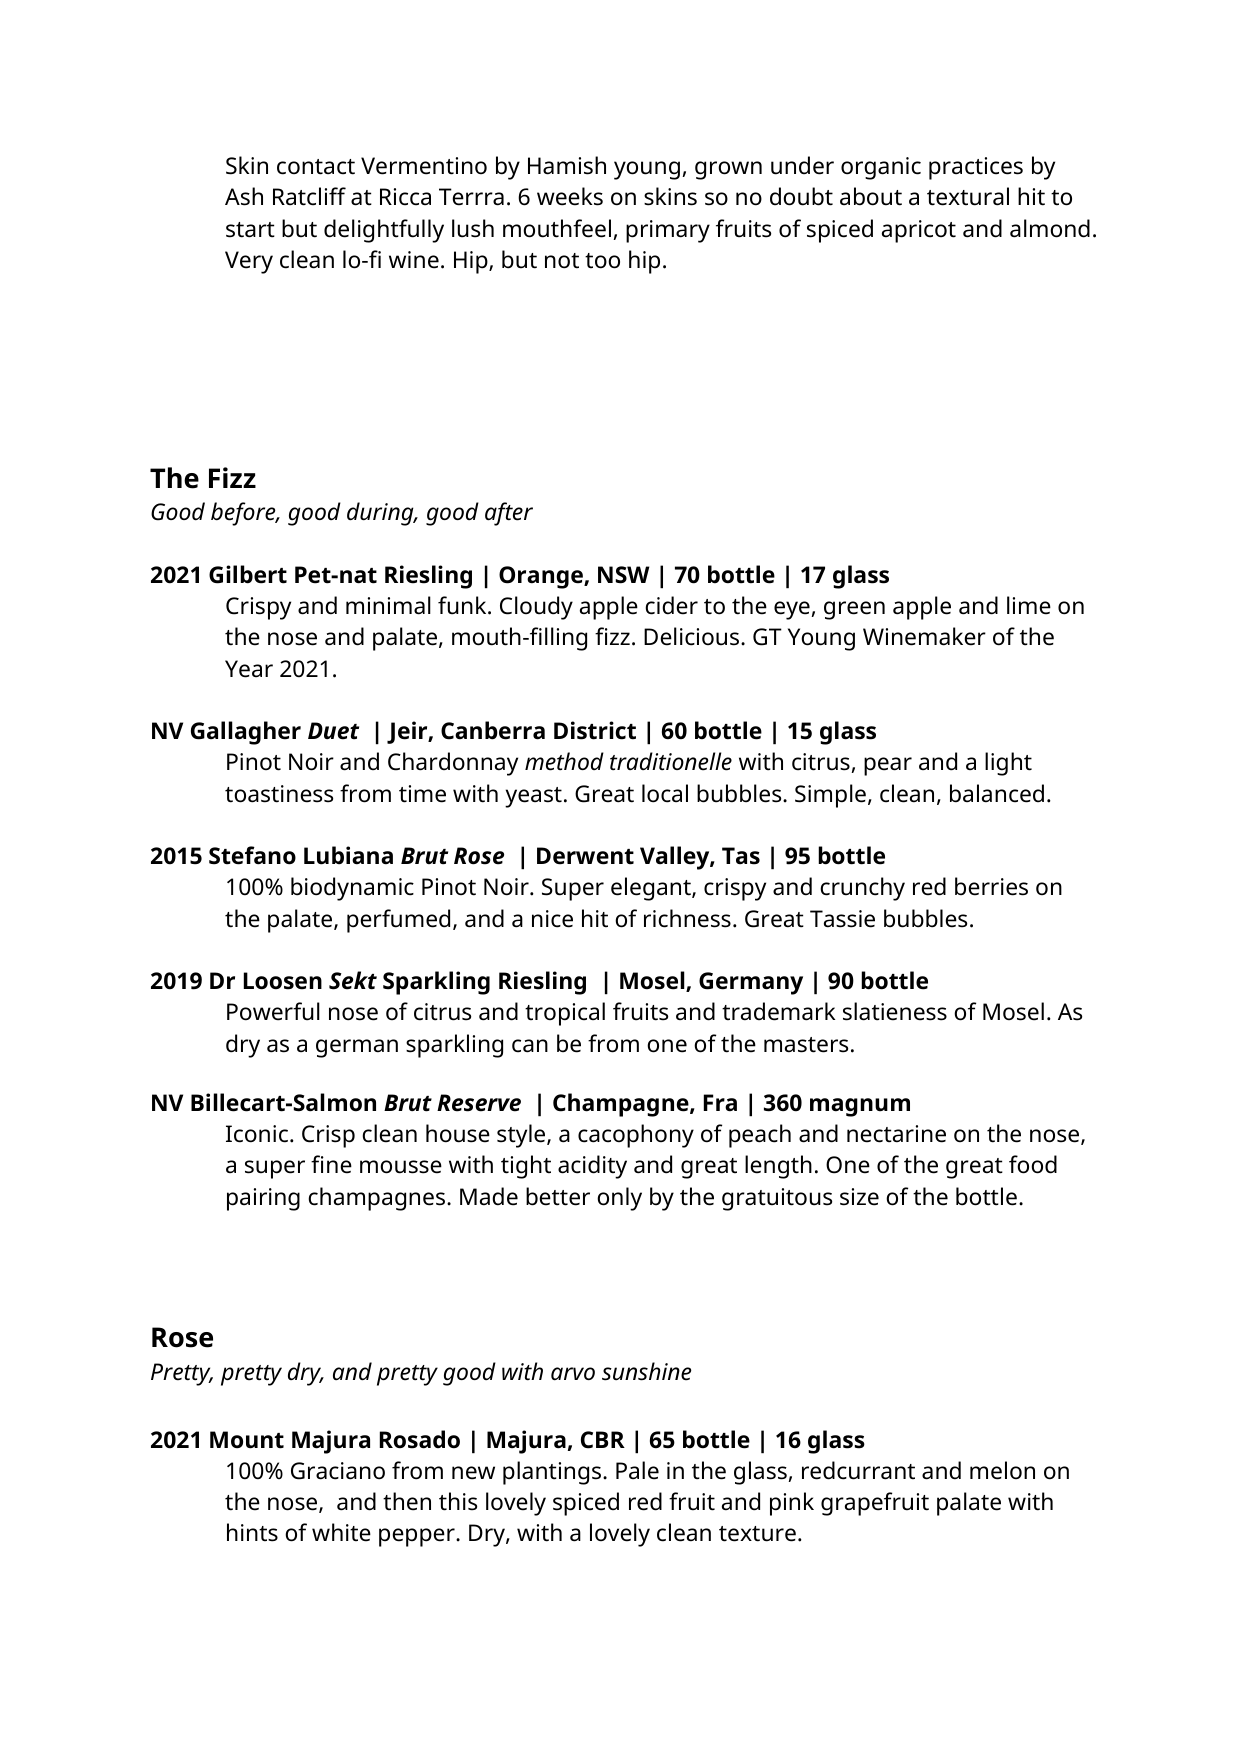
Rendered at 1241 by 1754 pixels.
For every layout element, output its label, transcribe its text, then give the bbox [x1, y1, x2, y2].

text Powerful nose of citrus and tropical fruits and trademark slatieness of Mosel. As dry as a german sparkling can be from one of the masters. [225, 996, 1098, 1059]
text 100% Graciano from new plantings. Pale in the glass, redcurrant and melon on the nose, and then this lovely spiced red fruit and pink grapefruit palate with hints of white pepper. Dry, with a lovely clean texture. [225, 1455, 1098, 1549]
text 2015 Stefano Lubiana Brut Rose | Derwent Valley, Tas | 95 bottle [150, 840, 1098, 871]
text 2021 Mount Majura Rosado | Majura, CBR | 65 bottle | 16 glass [150, 1424, 1098, 1455]
text Pretty, pretty dry, and pretty good with arvo sunshine [150, 1356, 1098, 1387]
text The Fizz [150, 459, 1098, 496]
text 2019 Dr Loosen Sekt Sparkling Riesling | Mosel, Germany | 90 bottle [150, 965, 1098, 996]
text 100% biodynamic Pinot Noir. Super elegant, crispy and crunchy red berries on the palate, perfumed, and a nice hit of richness. Great Tassie bubbles. [225, 871, 1098, 934]
text Skin contact Vermentino by Hamish young, grown under organic practices by Ash Ratcliff at Ricca Terrra. 6 weeks on skins so no doubt about a textural hit to start but delightfully lush mouthfeel, primary fruits of spiced apricot and almond. Very clean lo-fi wine. Hip, but not too hip. [225, 150, 1098, 275]
text NV Billecart-Salmon Brut Reserve | Champagne, Fra | 360 magnum [150, 1087, 1098, 1118]
text NV Gallagher Duet | Jeir, Canberra District | 60 bottle | 15 glass [150, 715, 1098, 746]
text Good before, good during, good after [150, 496, 1098, 527]
text Rose [150, 1319, 1098, 1356]
text Pinot Noir and Chardonnay method traditionelle with citrus, pear and a light toastiness from time with yeast. Great local bubbles. Simple, clean, balanced. [225, 746, 1098, 809]
text 2021 Gilbert Pet-nat Riesling | Orange, NSW | 70 bottle | 17 glass [150, 559, 1098, 590]
text Crispy and minimal funk. Cloudy apple cider to the eye, green apple and lime on the nose and palate, mouth-filling fizz. Delicious. GT Young Winemaker of the Year 2021. [225, 590, 1098, 684]
text Iconic. Crisp clean house style, a cacophony of peach and nectarine on the nose, a super fine mousse with tight acidity and great length. One of the great food pairing champagnes. Made better only by the gratuitous size of the bottle. [225, 1118, 1098, 1212]
